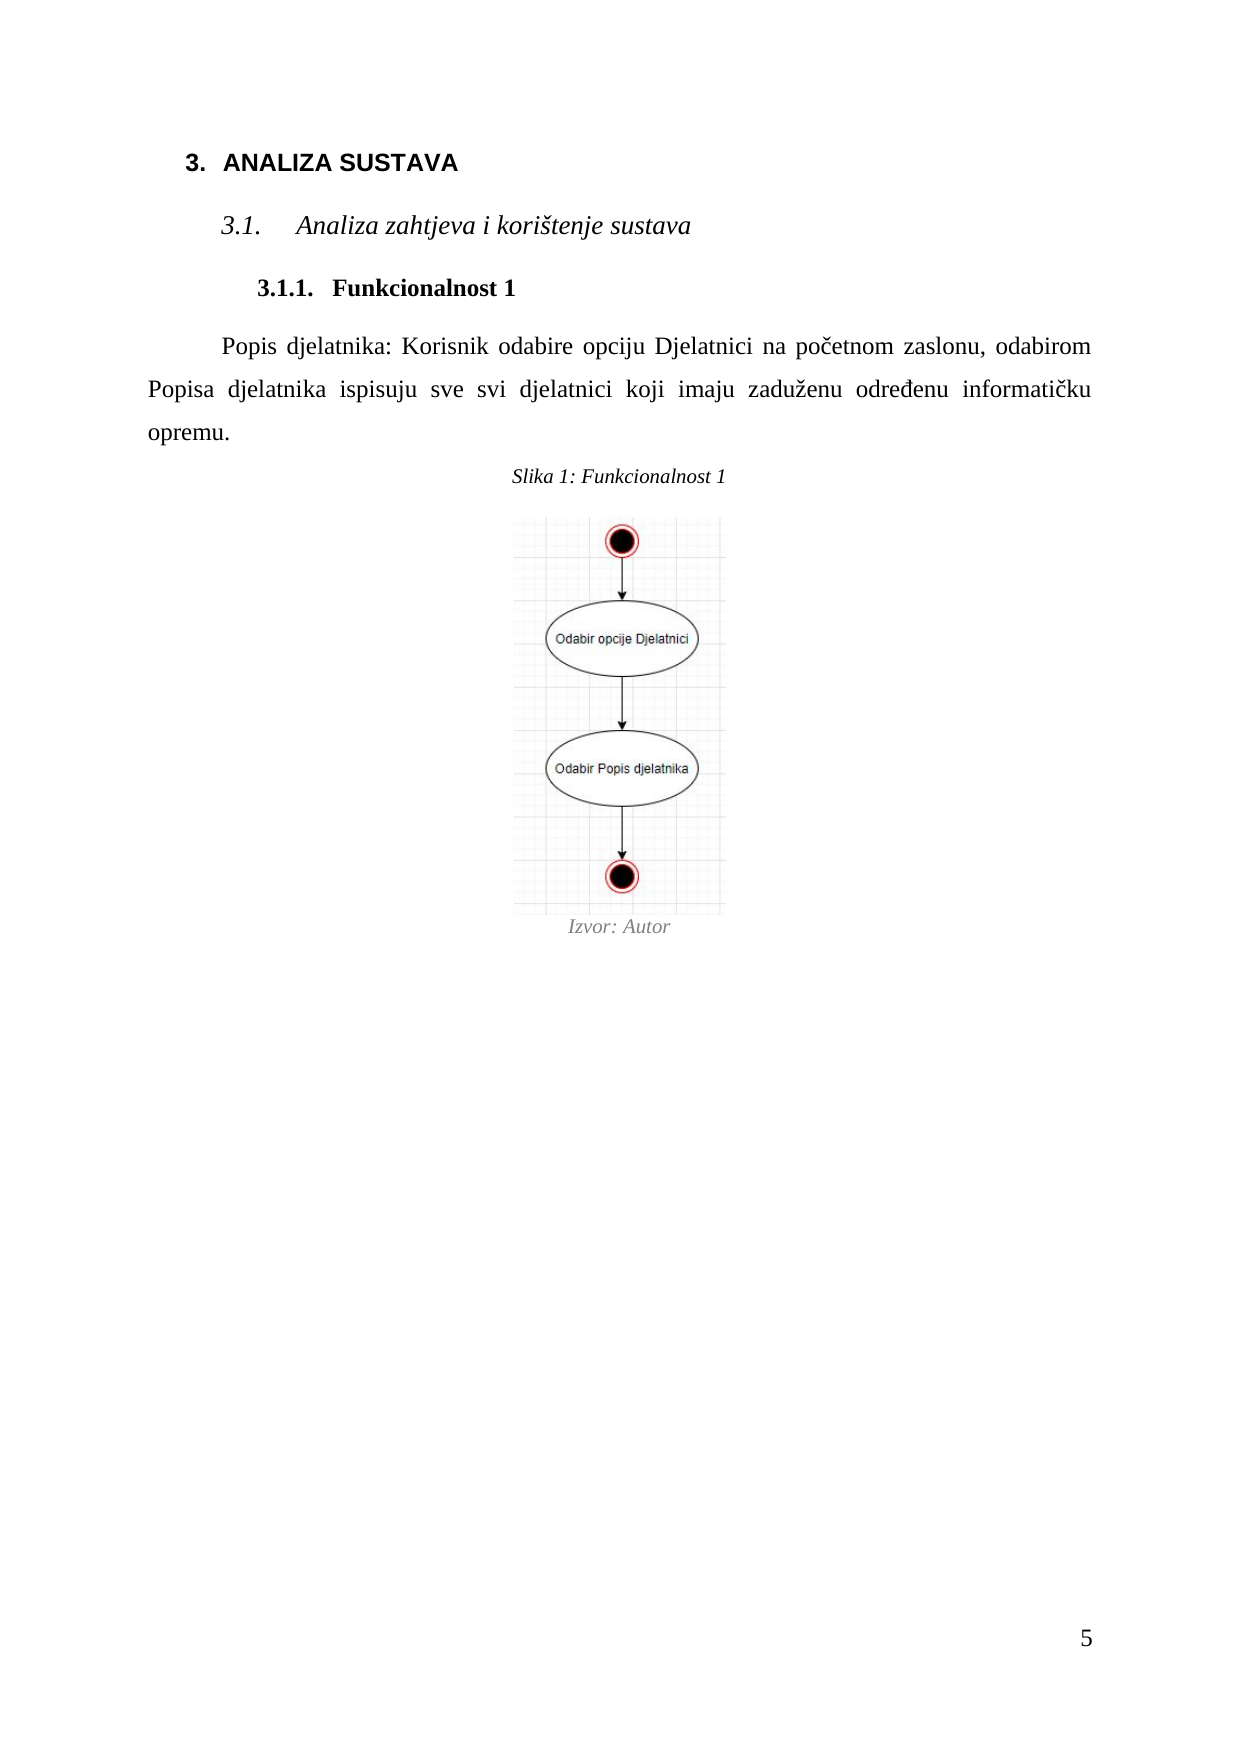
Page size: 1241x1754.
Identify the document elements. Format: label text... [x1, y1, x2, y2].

text Popis djelatnika: Korisnik odabire opciju Djelatnici na početnom zaslonu, odabirom Popisa djelatnika ispisuju sve svi djelatnici koji imaju zaduženu određenu informatičku opremu. [148, 331, 1093, 446]
text Izvor: Autor [148, 914, 1093, 938]
subtitle Slika 1: Funkcionalnost 1 [148, 464, 1093, 488]
picture [513, 517, 727, 915]
subtitle ANALIZA SUSTAVA [185, 148, 1093, 176]
subtitle Funkcionalnost 1 [257, 273, 1093, 302]
subtitle Analiza zahtjeva i korištenje sustava [221, 209, 1093, 240]
